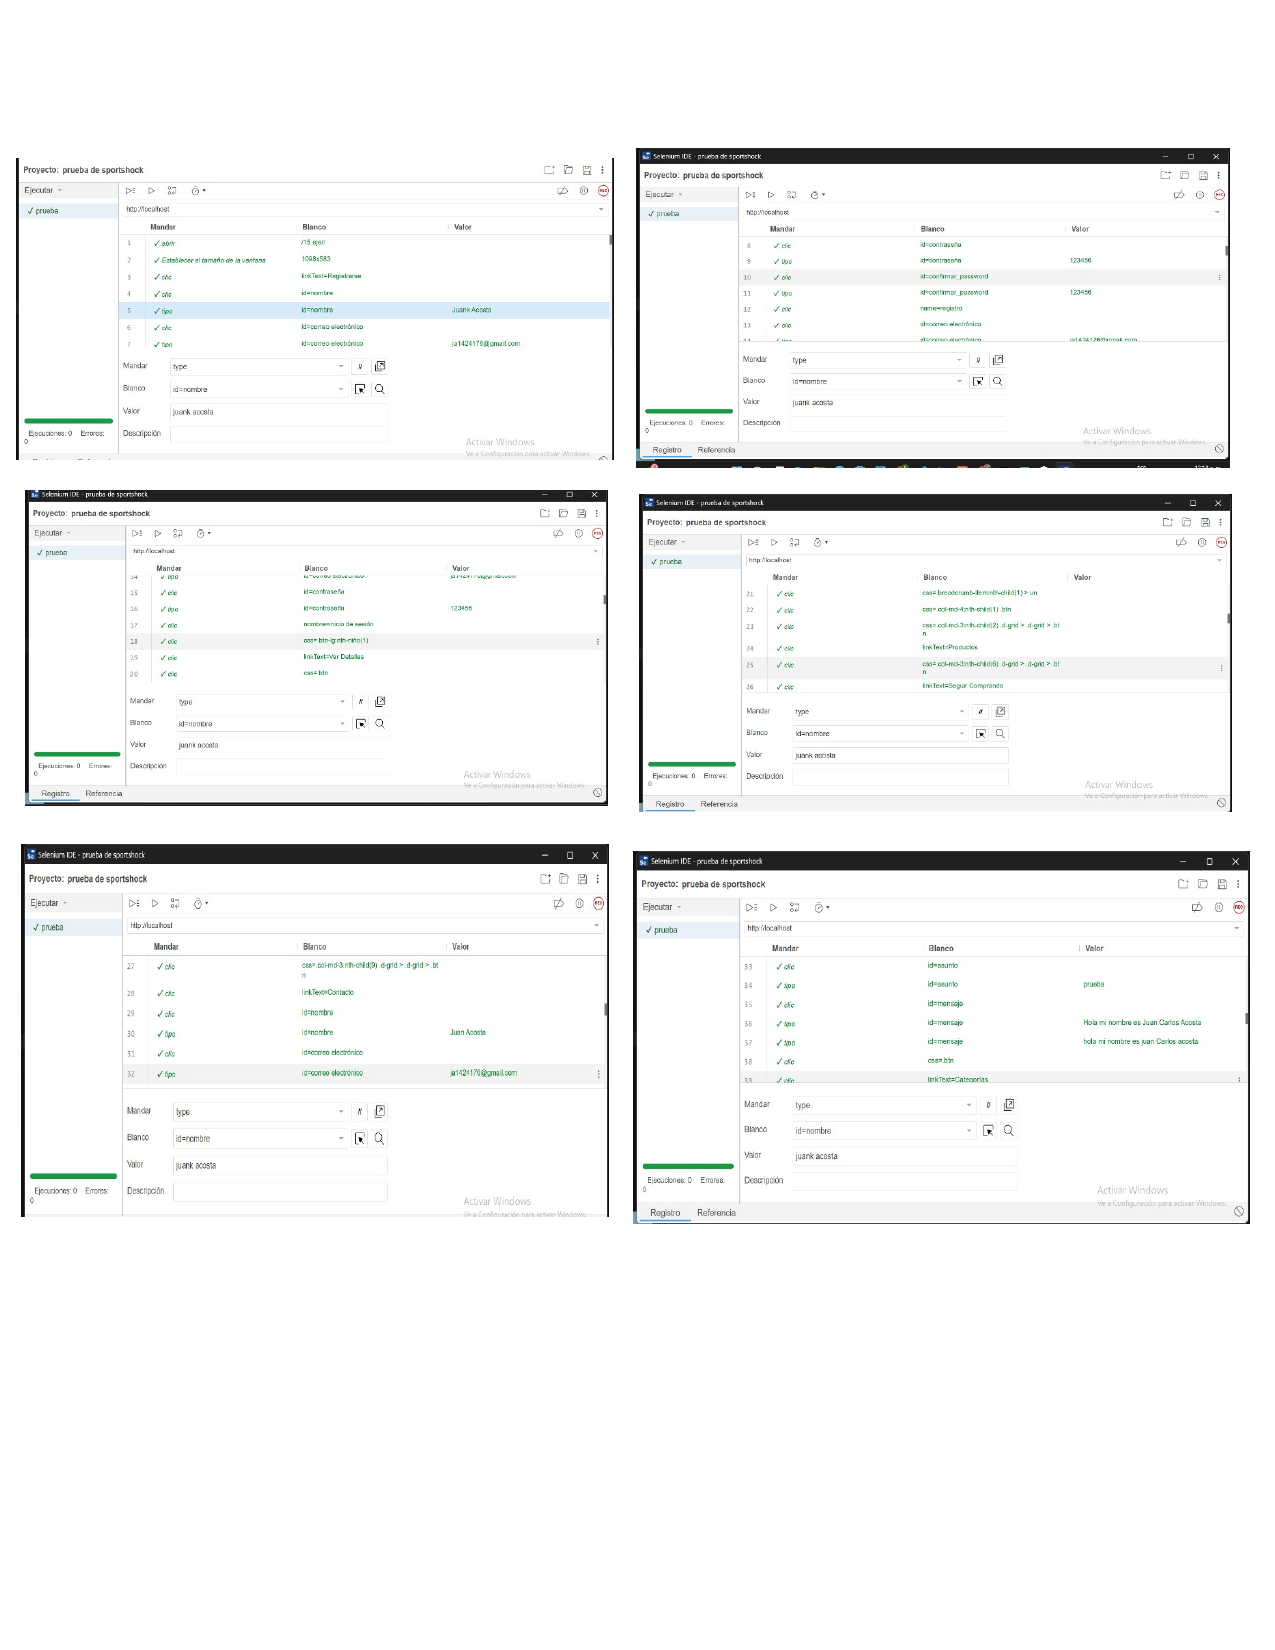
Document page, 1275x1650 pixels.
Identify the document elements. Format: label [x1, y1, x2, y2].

picture [21, 844, 609, 1217]
picture [636, 148, 1230, 468]
picture [633, 851, 1250, 1224]
picture [25, 490, 608, 806]
picture [16, 158, 614, 460]
picture [639, 494, 1232, 812]
